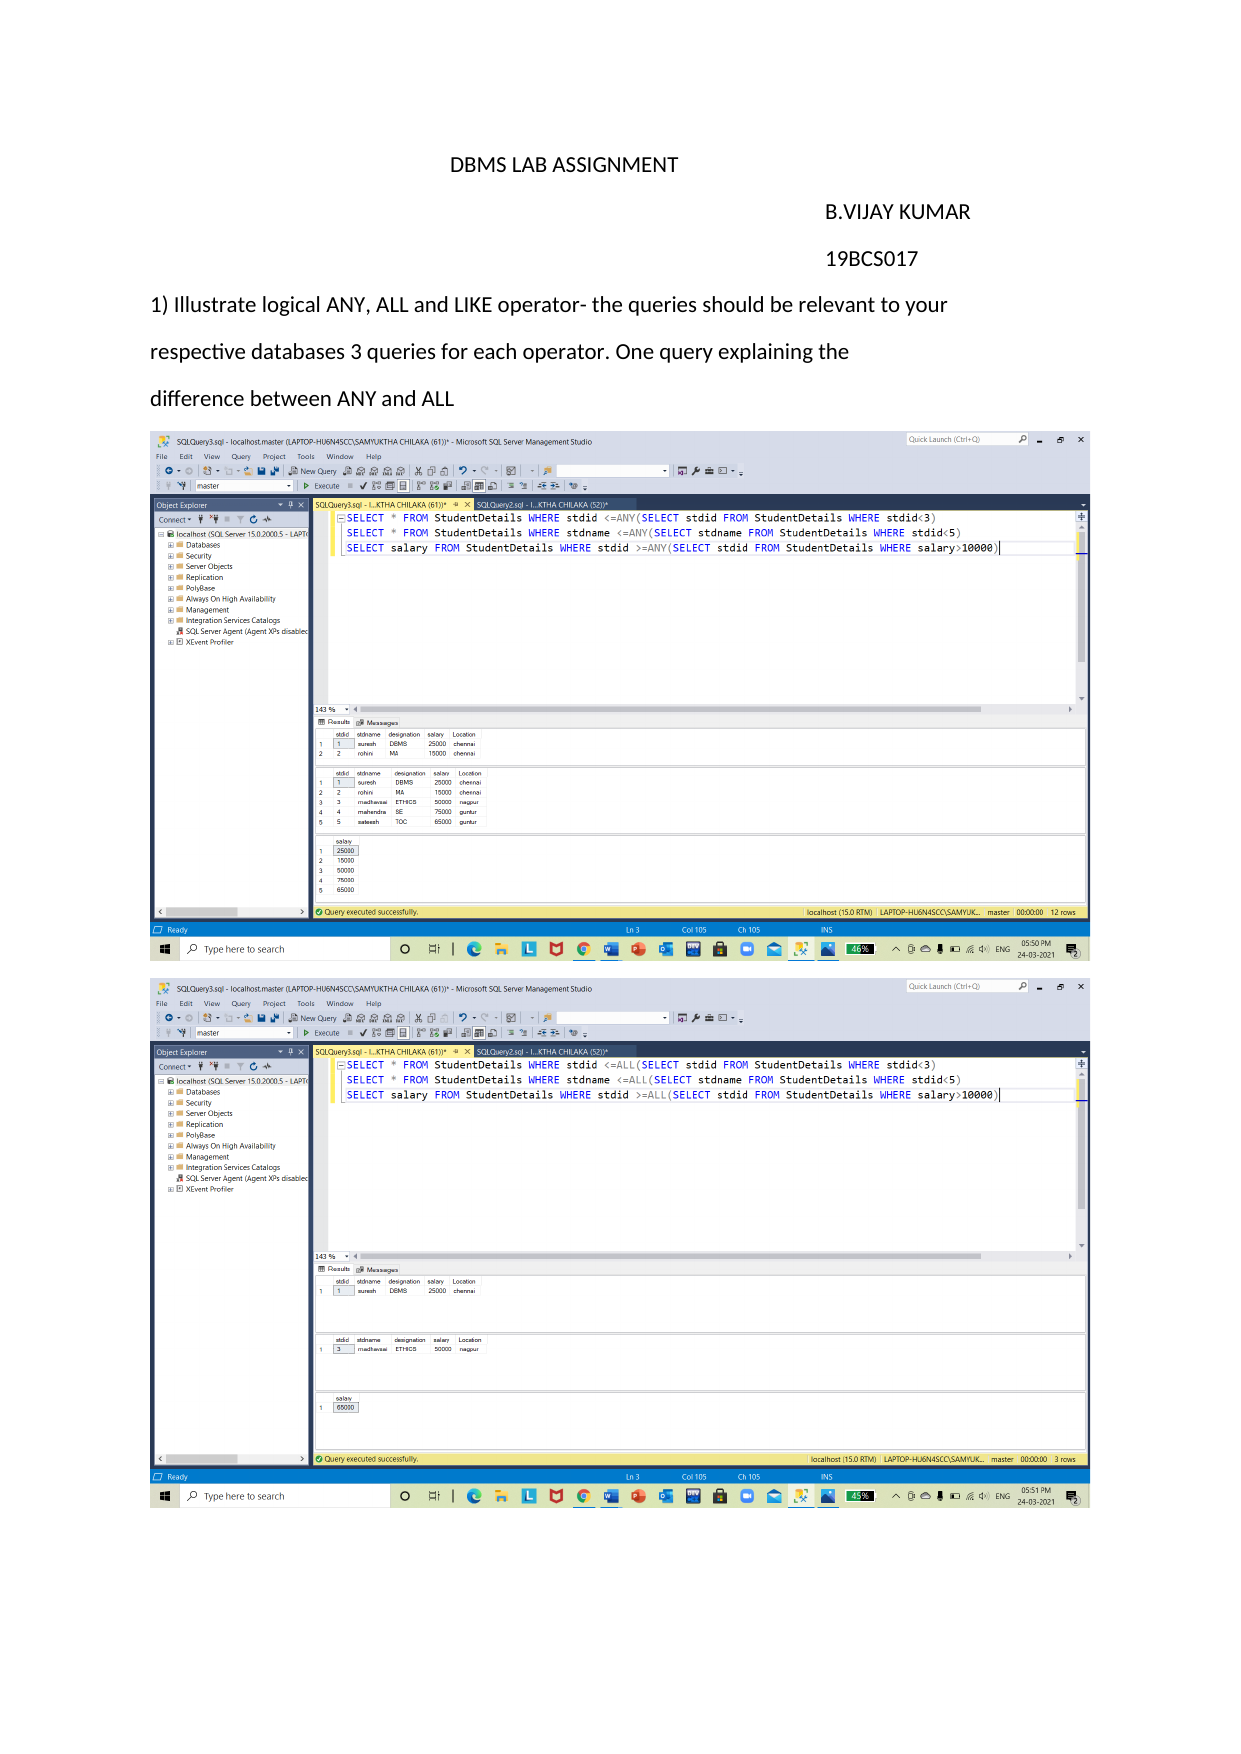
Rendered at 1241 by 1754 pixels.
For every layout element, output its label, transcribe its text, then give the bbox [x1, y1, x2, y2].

picture [150, 978, 1091, 1508]
picture [150, 431, 1091, 961]
text respective databases 3 queries for each operator. One query explaining the [150, 337, 1090, 366]
text B.VIJAY KUMAR [150, 197, 1090, 225]
text difference between ANY and ALL [150, 384, 1090, 412]
text 1) Illustrate logical ANY, ALL and LIKE operator- the queries should be relevant to your [150, 291, 1090, 319]
text 19BCS017 [150, 244, 1090, 272]
text DBMS LAB ASSIGNMENT [150, 150, 1090, 178]
